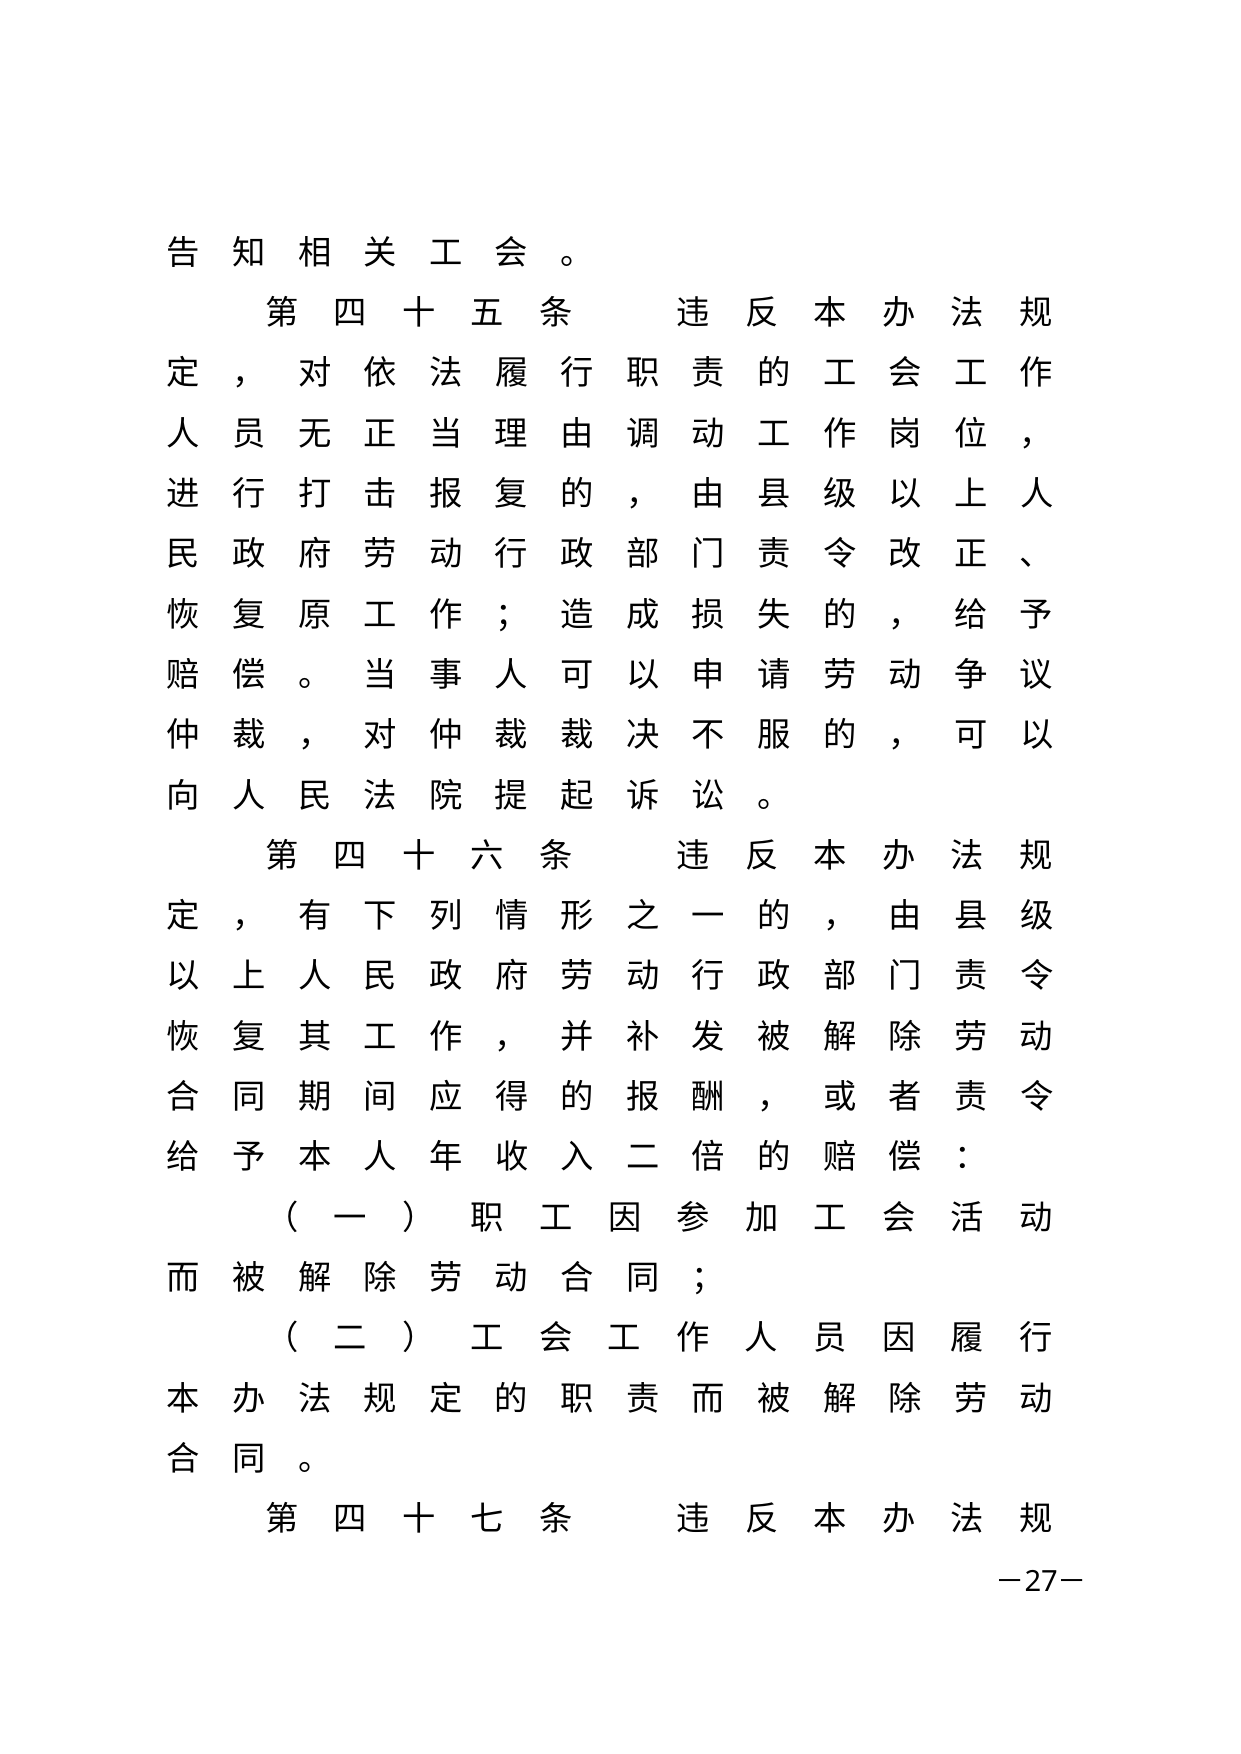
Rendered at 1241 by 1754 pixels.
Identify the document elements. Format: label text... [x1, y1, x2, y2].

text 第四十四条 违反本办法规定，阻挠职工依法参加和组织工会或者阻挠上级工会帮助、指导职工筹建工会的，由上级工会提请县级以上人民政府劳动行政部门责令其限期改正；拒不改正的，由劳动行政部门提请县级以上人民政府依法处理，并将处理结果告知相关工会。 [167, 219, 1085, 280]
text 第四十五条 违反本办法规定，对依法履行职责的工会工作人员无正当理由调动工作岗位，进行打击报复的，由县级以上人民政府劳动行政部门责令改正、恢复原工作；造成损失的，给予赔偿。当事人可以申请劳动争议仲裁，对仲裁裁决不服的，可以向人民法院提起诉讼。 [167, 280, 1085, 823]
text 第四十六条 违反本办法规定，有下列情形之一的，由县级以上人民政府劳动行政部门责令恢复其工作，并补发被解除劳动合同期间应得的报酬，或者责令给予本人年收入二倍的赔偿： [167, 823, 1085, 1184]
text 第四十七条 违反本办法规定，有下列情形之一的，由县级以上人民政府责令改正，依法处理，并将处理结果告知工会： [167, 1486, 1085, 1546]
text （二）工会工作人员因履行本办法规定的职责而被解除劳动合同。 [167, 1305, 1085, 1486]
text （一）职工因参加工会活动而被解除劳动合同； [167, 1184, 1085, 1305]
